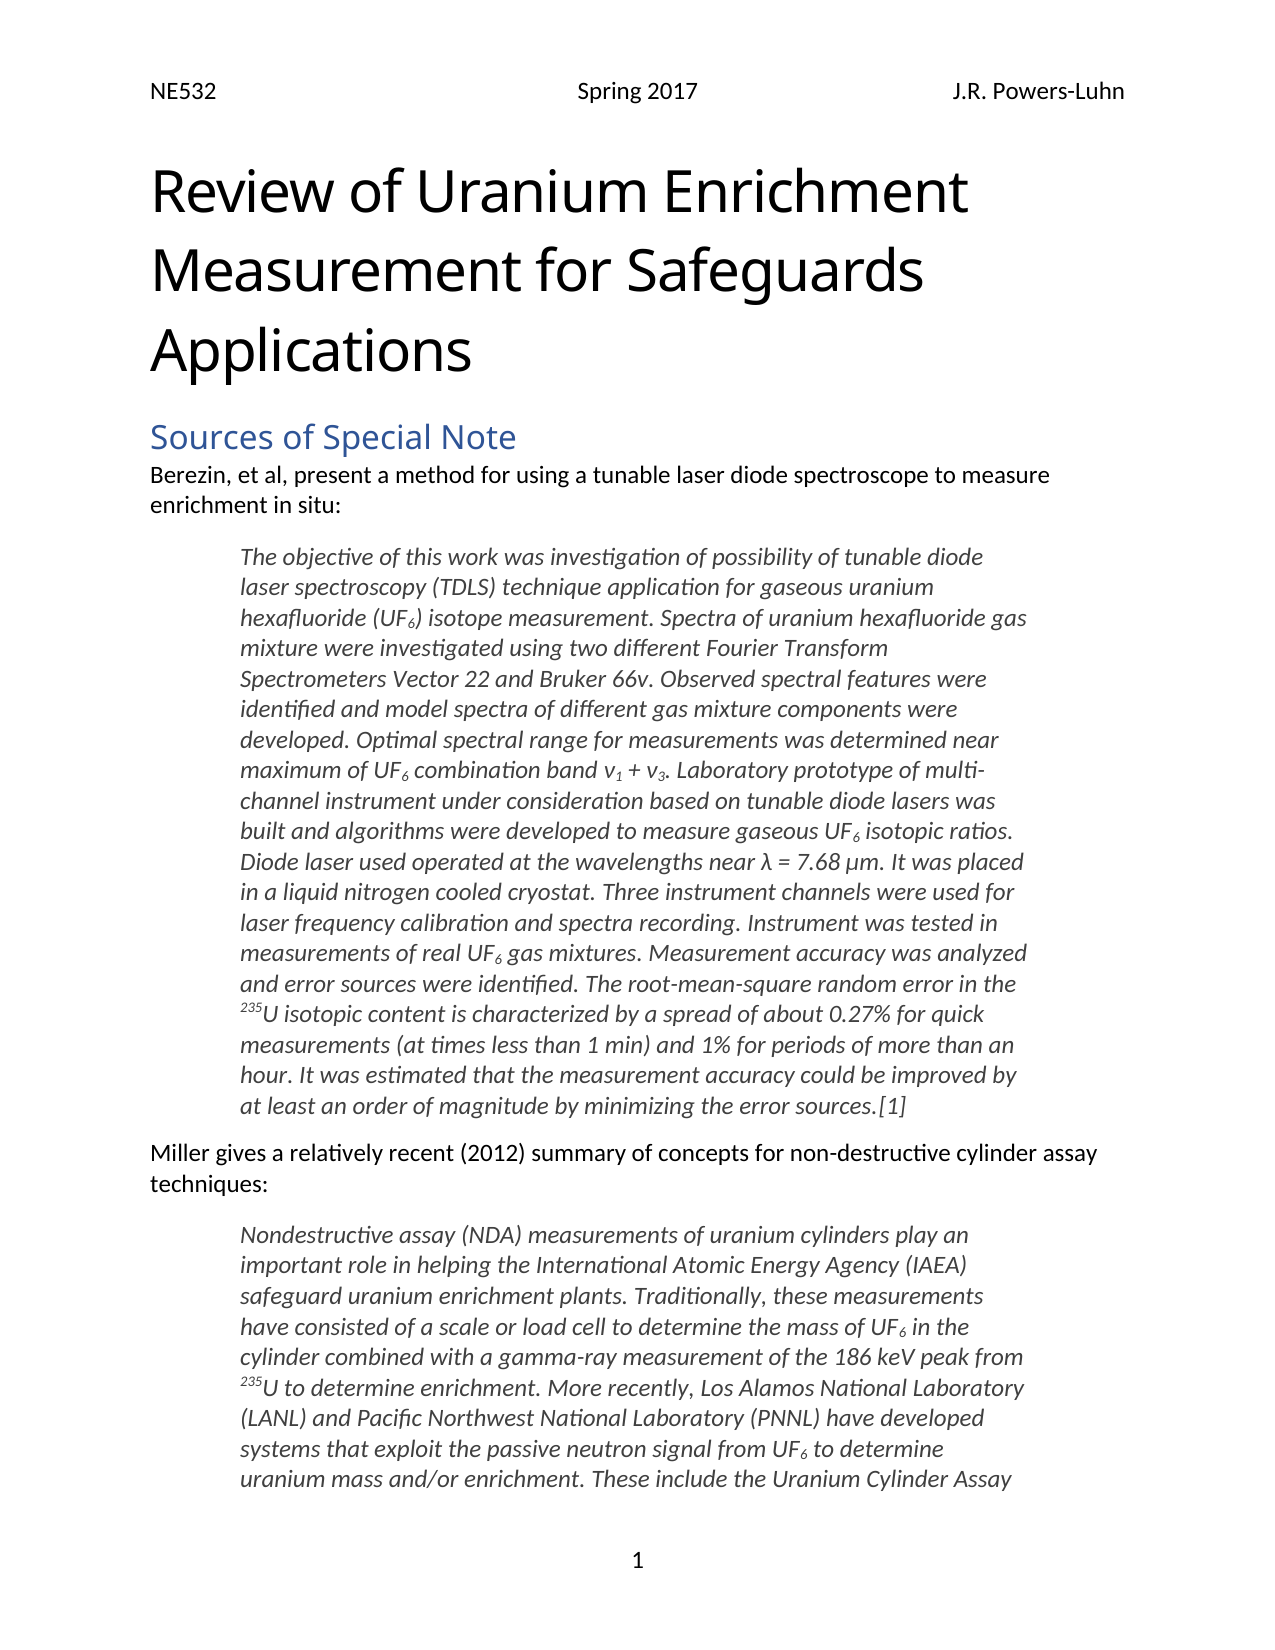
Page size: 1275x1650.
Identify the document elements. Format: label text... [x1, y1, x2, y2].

text Berezin, et al, present a method for using a tunable laser diode spectroscope to measure enrichment in situ: [150, 459, 1125, 520]
text The objective of this work was investigation of possibility of tunable diode laser spectroscopy (TDLS) technique application for gaseous uranium hexafluoride (UF6) isotope measurement. Spectra of uranium hexafluoride gas mixture were investigated using two different Fourier Transform Spectrometers Vector 22 and Bruker 66v. Observed spectral features were identified and model spectra of different gas mixture components were developed. Optimal spectral range for measurements was determined near maximum of UF6 combination band ν1 + ν3. Laboratory prototype of multi-channel instrument under consideration based on tunable diode lasers was built and algorithms were developed to measure gaseous UF6 isotopic ratios. Diode laser used operated at the wavelengths near λ = 7.68 μm. It was placed in a liquid nitrogen cooled cryostat. Three instrument channels were used for laser frequency calibration and spectra recording. Instrument was tested in measurements of real UF6 gas mixtures. Measurement accuracy was analyzed and error sources were identified. The root-mean-square random error in the 235U isotopic content is characterized by a spread of about 0.27% for quick measurements (at times less than 1 min) and 1% for periods of more than an hour. It was estimated that the measurement accuracy could be improved by at least an order of magnitude by minimizing the error sources.[1] [240, 541, 1035, 1121]
text Miller gives a relatively recent (2012) summary of concepts for non-destructive cylinder assay techniques: [150, 1137, 1125, 1198]
subtitle Sources of Special Note [150, 413, 1125, 459]
title Review of Uranium Enrichment Measurement for Safeguards Applications [150, 150, 1125, 388]
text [240, 1219, 1035, 1494]
